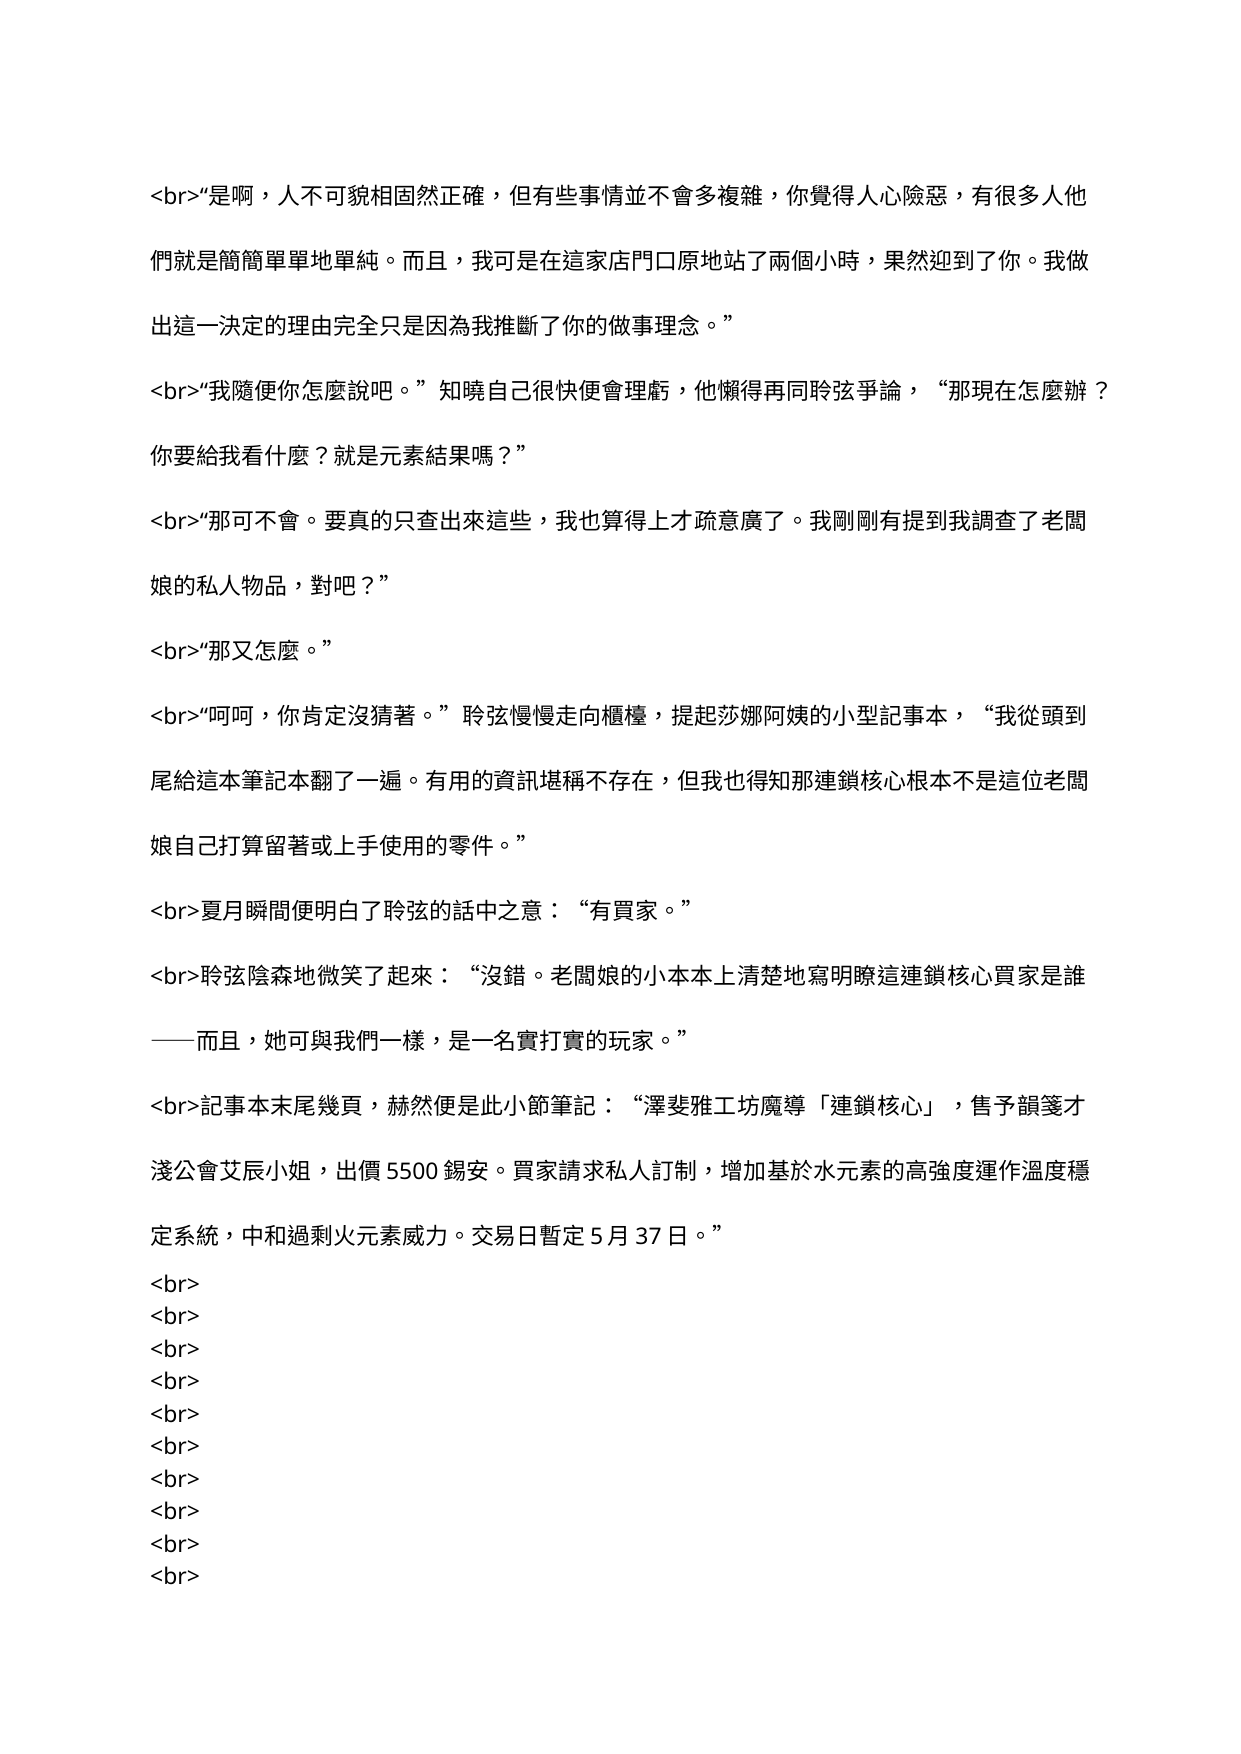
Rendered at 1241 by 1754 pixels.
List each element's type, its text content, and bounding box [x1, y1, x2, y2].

text <br>記事本末尾幾頁，赫然便是此小節筆記：“澤斐雅工坊魔導「連鎖核心」，售予韻箋才淺公會艾辰小姐，出價5500錫安。買家請求私人訂制，增加基於水元素的高強度運作溫度穩定系統，中和過剩火元素威力。交易日暫定5月37日。” [150, 1072, 1090, 1267]
text <br>“呵呵，你肯定沒猜著。”聆弦慢慢走向櫃檯，提起莎娜阿姨的小型記事本，“我從頭到尾給這本筆記本翻了一遍。有用的資訊堪稱不存在，但我也得知那連鎖核心根本不是這位老闆娘自己打算留著或上手使用的零件。” [150, 682, 1090, 877]
text <br> [150, 1494, 1090, 1527]
text <br> [150, 1364, 1090, 1397]
text <br> [150, 1462, 1090, 1494]
text <br>“是啊，人不可貌相固然正確，但有些事情並不會多複雜，你覺得人心險惡，有很多人他們就是簡簡單單地單純。而且，我可是在這家店門口原地站了兩個小時，果然迎到了你。我做出這一決定的理由完全只是因為我推斷了你的做事理念。” [150, 162, 1090, 357]
text <br> [150, 1559, 1090, 1592]
text <br>聆弦陰森地微笑了起來：“沒錯。老闆娘的小本本上清楚地寫明瞭這連鎖核心買家是誰——而且，她可與我們一樣，是一名實打實的玩家。” [150, 942, 1090, 1072]
text <br> [150, 1527, 1090, 1559]
text <br> [150, 1397, 1090, 1429]
text <br> [150, 1267, 1090, 1299]
text <br>夏月瞬間便明白了聆弦的話中之意：“有買家。” [150, 877, 1090, 942]
text <br> [150, 1332, 1090, 1364]
text <br>“我隨便你怎麼說吧。”知曉自己很快便會理虧，他懶得再同聆弦爭論，“那現在怎麼辦？你要給我看什麼？就是元素結果嗎？” [150, 357, 1090, 487]
text <br> [150, 1429, 1090, 1462]
text <br> [150, 1299, 1090, 1332]
text <br>“那可不會。要真的只查出來這些，我也算得上才疏意廣了。我剛剛有提到我調查了老闆娘的私人物品，對吧？” [150, 487, 1090, 617]
text <br>“那又怎麼。” [150, 617, 1090, 682]
